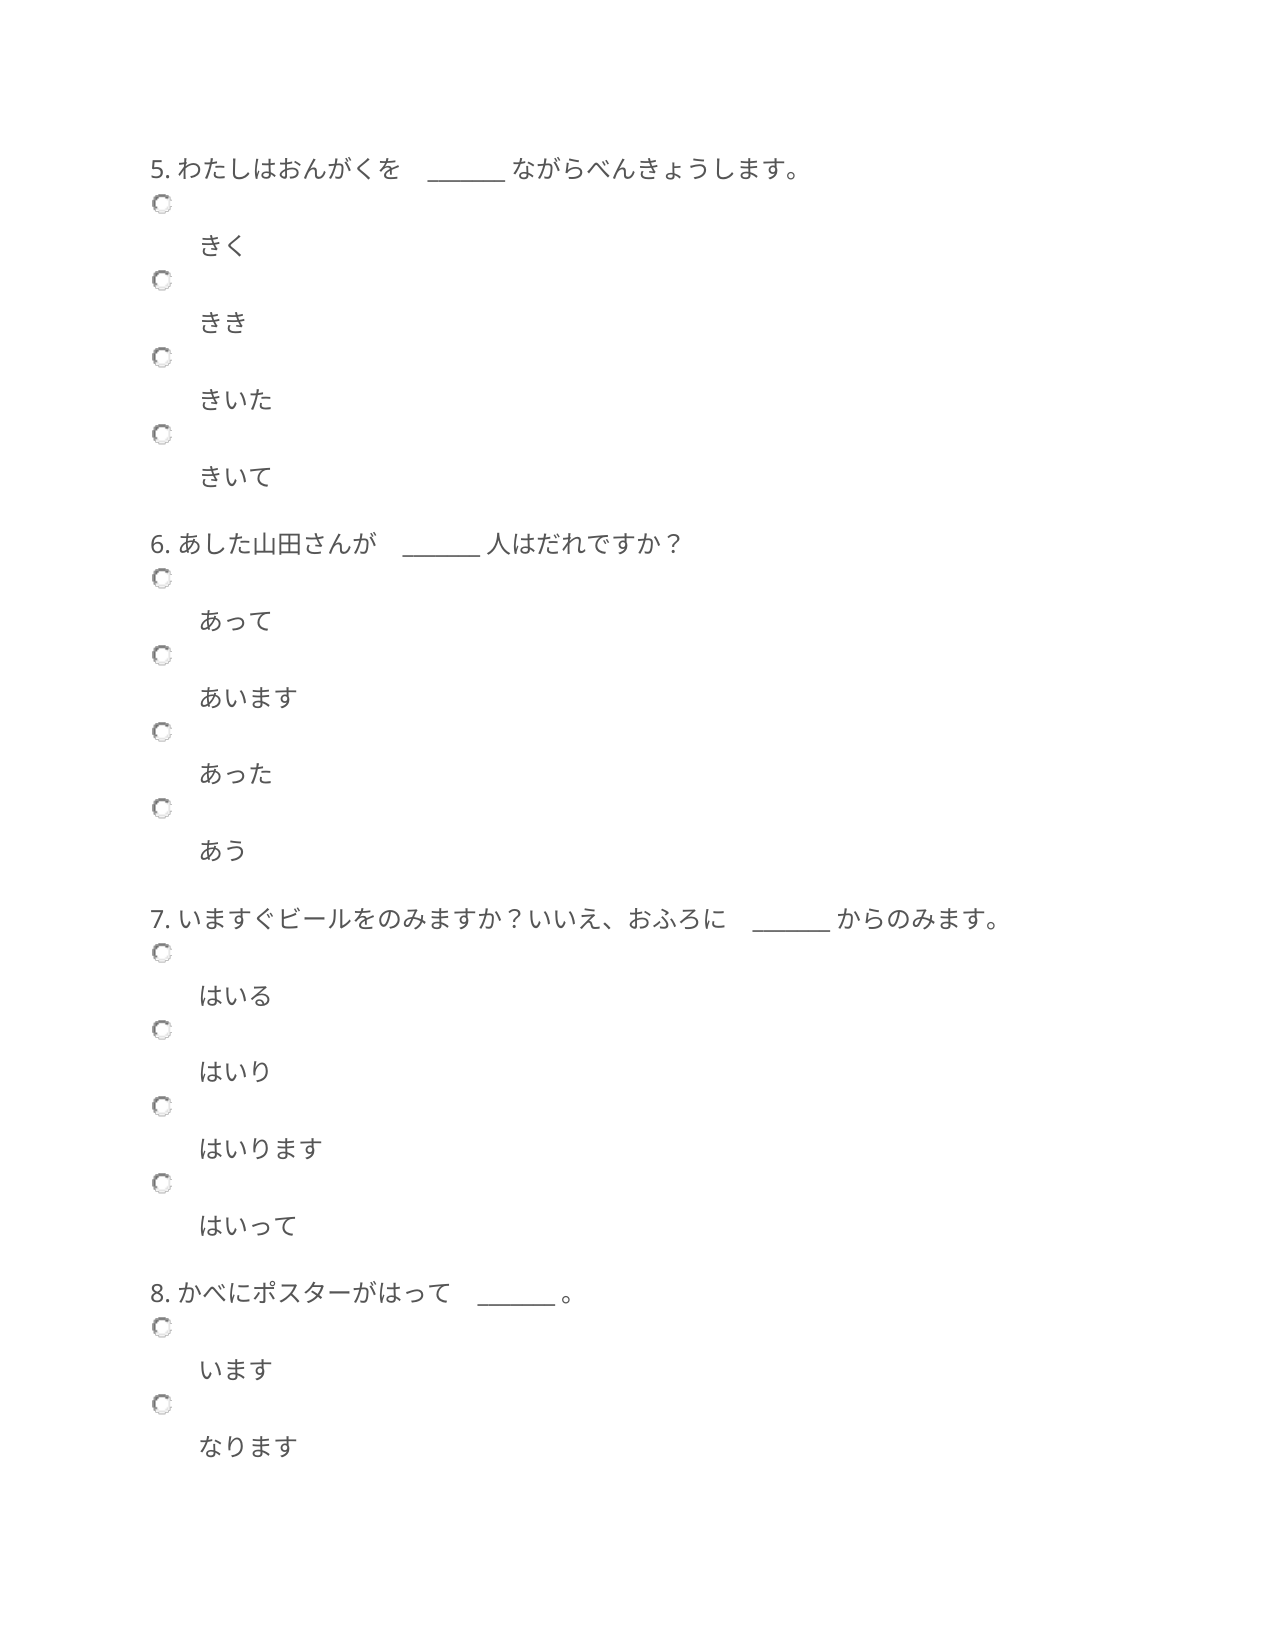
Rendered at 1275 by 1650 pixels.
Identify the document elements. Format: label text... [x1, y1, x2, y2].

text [150, 1274, 1125, 1463]
text 5. わたしはおんがくを _______ ながらべんきょうします。 きく きき きいた きいて [150, 150, 1125, 493]
text 7. いますぐビールをのみますか？いいえ、おふろに _______ からのみます。 はいる はいり はいります はいって [150, 899, 1125, 1242]
text 6. あした山田さんが _______ 人はだれですか？ あって あいます あった あう [150, 524, 1125, 868]
